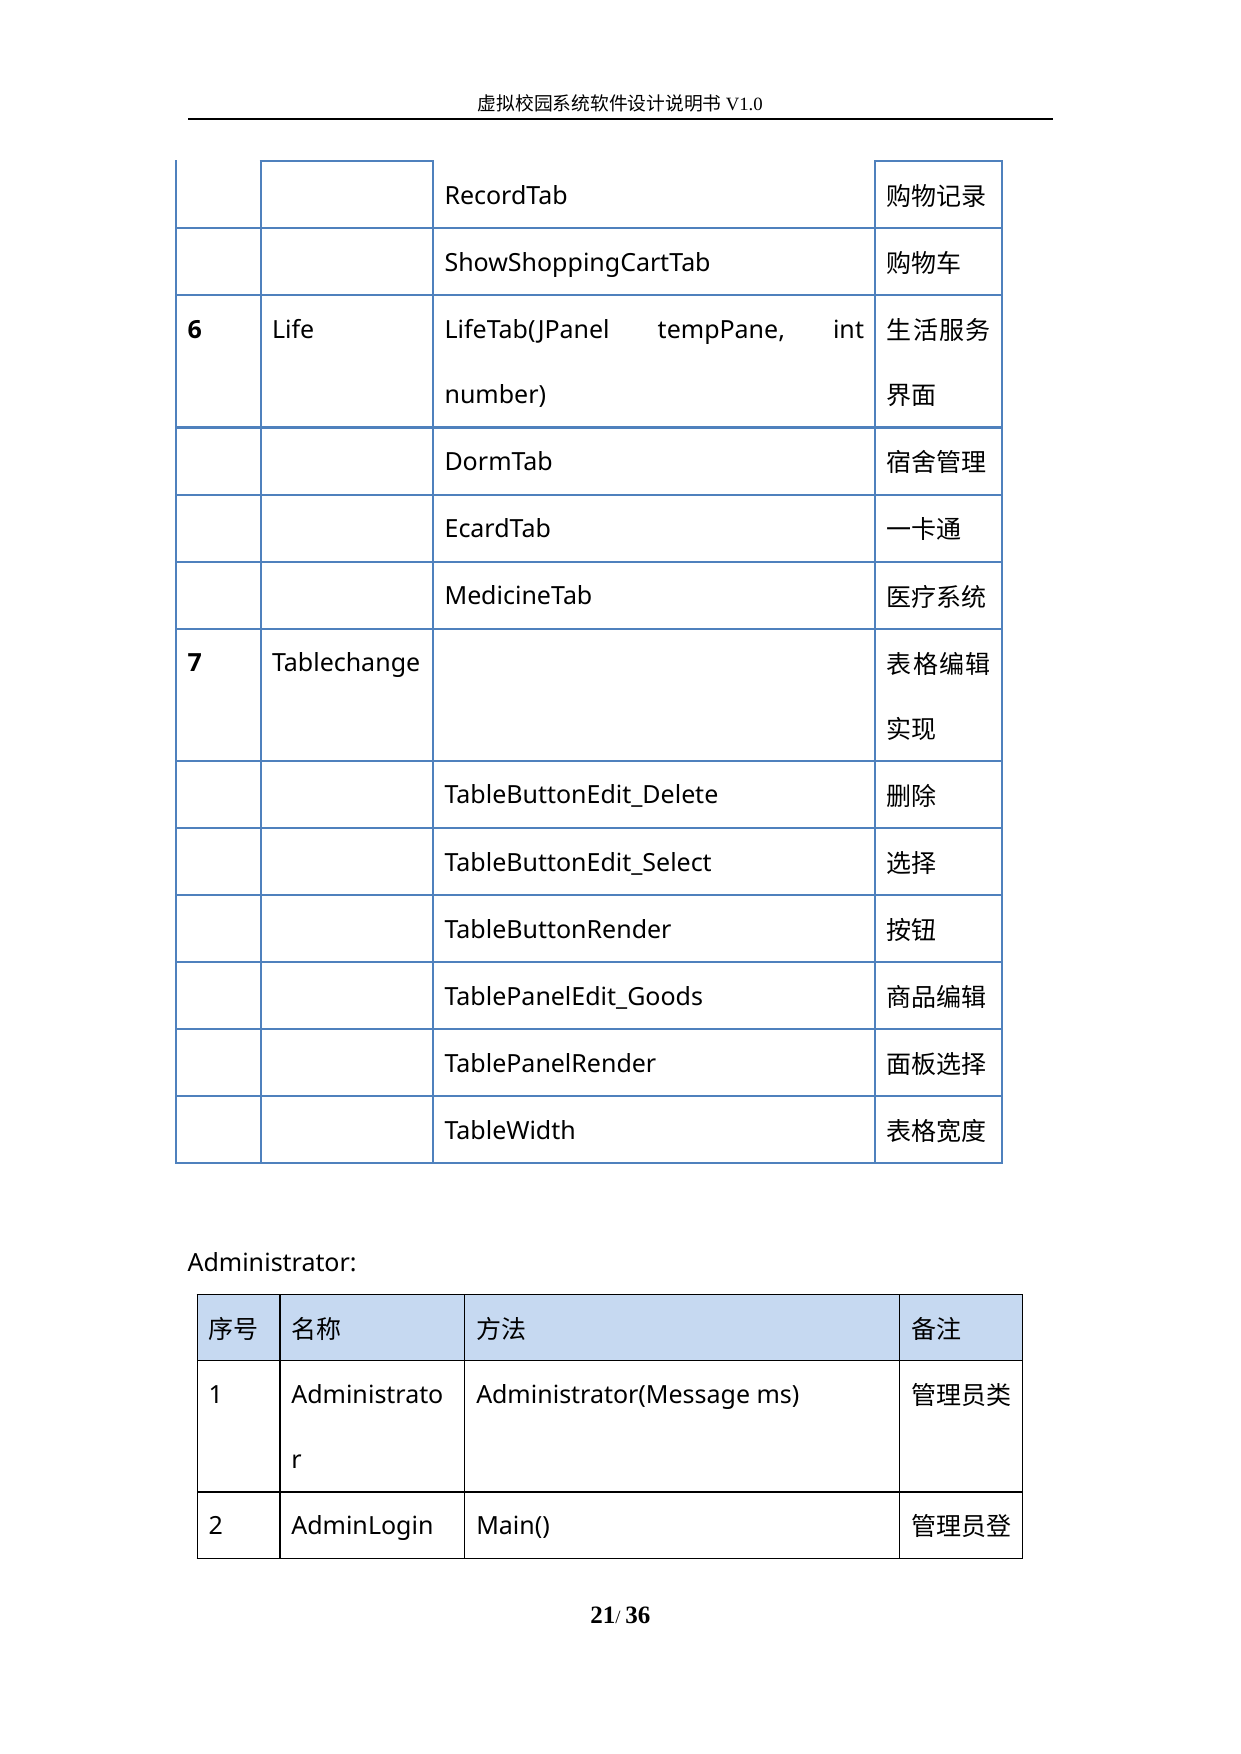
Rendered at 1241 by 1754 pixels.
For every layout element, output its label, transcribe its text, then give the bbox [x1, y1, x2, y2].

table_cell [262, 1097, 432, 1162]
table_cell 6 [177, 296, 260, 426]
table_cell LifeTab(JPanel tempPane, int number) [434, 296, 874, 426]
table_cell [177, 429, 260, 493]
table_cell [262, 963, 432, 1028]
table_cell 购物车 [876, 229, 1001, 294]
table_cell [177, 160, 260, 227]
table_cell [262, 829, 432, 894]
table_cell DormTab [434, 429, 874, 493]
table_cell [262, 1030, 432, 1095]
table_cell TablePanelRender [434, 1030, 874, 1095]
table_cell TableButtonEdit_Select [434, 829, 874, 894]
table_header 方法 [465, 1295, 899, 1360]
table_cell TablePanelEdit_Goods [434, 963, 874, 1028]
table_cell 管理员类 [900, 1361, 1022, 1491]
table_cell TableButtonEdit_Delete [434, 762, 874, 827]
table_cell [262, 429, 432, 493]
table_cell 管理员登陆 [900, 1493, 1022, 1557]
table_cell 医疗系统 [876, 563, 1001, 628]
table_header 名称 [281, 1295, 464, 1360]
table_cell 购物记录 [876, 162, 1001, 227]
table_cell 7 [177, 630, 260, 760]
table_cell [177, 496, 260, 561]
table_cell [177, 762, 260, 827]
table_cell [177, 829, 260, 894]
table_cell 删除 [876, 762, 1001, 827]
table_cell [262, 762, 432, 827]
table_cell Life [262, 296, 432, 426]
table_cell [177, 1097, 260, 1162]
table_cell 2 [198, 1493, 279, 1557]
table_cell [262, 563, 432, 628]
table_cell 1 [198, 1361, 279, 1491]
table_cell [177, 1030, 260, 1095]
table_cell 一卡通 [876, 496, 1001, 561]
table_cell AdminLogin [281, 1493, 464, 1557]
table_cell [177, 229, 260, 294]
table_cell 按钮 [876, 896, 1001, 961]
table_cell 商品编辑 [876, 963, 1001, 1028]
table_cell Main() [465, 1493, 899, 1557]
table_cell [434, 630, 874, 760]
table_header 备注 [900, 1295, 1022, 1360]
table_cell [262, 496, 432, 561]
table_cell [262, 162, 432, 227]
table_cell [177, 963, 260, 1028]
text Administrator: [187, 1229, 1053, 1294]
table_cell EcardTab [434, 496, 874, 561]
table_cell 选择 [876, 829, 1001, 894]
table_cell [262, 896, 432, 961]
table_cell MedicineTab [434, 563, 874, 628]
table_cell Administrator(Message ms) [465, 1361, 899, 1491]
table_cell 表格宽度 [876, 1097, 1001, 1162]
table_cell TableButtonRender [434, 896, 874, 961]
table_cell 生活服务界面 [876, 296, 1001, 426]
table_cell [177, 563, 260, 628]
table_cell TableWidth [434, 1097, 874, 1162]
table_cell RecordTab [434, 160, 874, 227]
table_cell ShowShoppingCartTab [434, 229, 874, 294]
table_cell 面板选择 [876, 1030, 1001, 1095]
table_cell 表格编辑实现 [876, 630, 1001, 760]
table_cell Administrator [281, 1361, 464, 1491]
table_cell Tablechange [262, 630, 432, 760]
table_cell [262, 229, 432, 294]
table_cell 宿舍管理 [876, 429, 1001, 493]
table_header 序号 [198, 1295, 279, 1360]
table_cell [177, 896, 260, 961]
